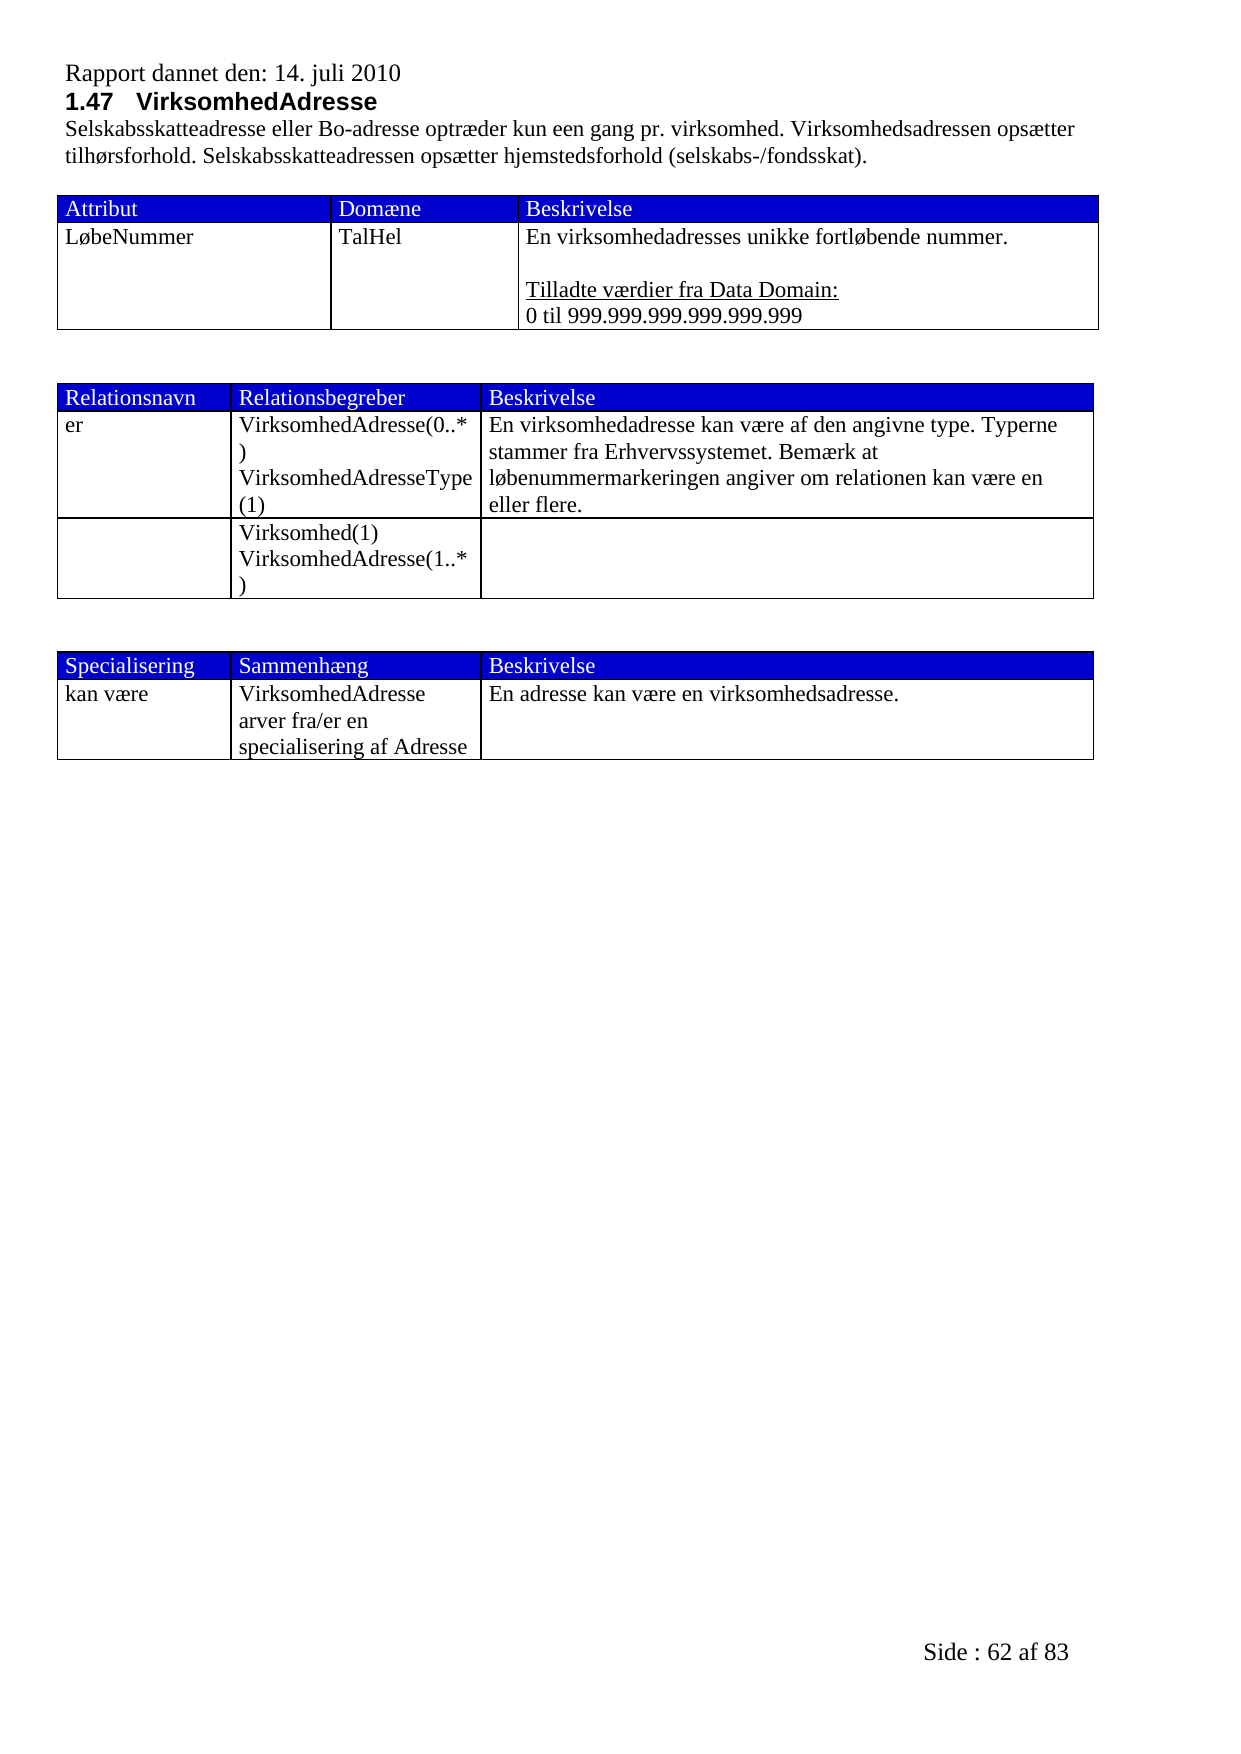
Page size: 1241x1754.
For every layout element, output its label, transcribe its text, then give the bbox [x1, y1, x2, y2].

subtitle VirksomhedAdresse [65, 87, 1181, 115]
table_header Relationsnavn [58, 384, 230, 410]
table_header Sammenhæng [232, 653, 480, 679]
table_cell [58, 519, 230, 598]
table_cell [482, 519, 1093, 598]
table_header Specialisering [58, 653, 230, 679]
table_cell Virksomhed(1) VirksomhedAdresse(1..*) [232, 519, 480, 598]
table_cell LøbeNummer [58, 223, 330, 329]
table_cell VirksomhedAdresse(0..*) VirksomhedAdresseType(1) [232, 412, 480, 517]
table_header Beskrivelse [482, 384, 1093, 410]
table_header Beskrivelse [519, 196, 1098, 222]
table_cell er [58, 412, 230, 517]
table_cell VirksomhedAdresse arver fra/er en specialisering af Adresse [232, 680, 480, 759]
table_cell En virksomhedadresses unikke fortløbende nummer. Tilladte værdier fra Data Domain: 0 til 999.999.999.999.999.999 [519, 223, 1098, 329]
table_header Attribut [58, 196, 330, 222]
table_header Relationsbegreber [232, 384, 480, 410]
text Selskabsskatteadresse eller Bo-adresse optræder kun een gang pr. virksomhed. Virksomhedsadressen opsætter tilhørsforhold. Selskabsskatteadressen opsætter hjemstedsforhold (selskabs-/fondsskat). [65, 115, 1181, 168]
table_header Beskrivelse [482, 653, 1093, 679]
table_cell En virksomhedadresse kan være af den angivne type. Typerne stammer fra Erhvervssystemet. Bemærk at løbenummermarkeringen angiver om relationen kan være en eller flere. [482, 412, 1093, 517]
table_cell TalHel [332, 223, 518, 329]
table_header Domæne [332, 196, 518, 222]
table_cell kan være [58, 680, 230, 759]
table_cell En adresse kan være en virksomhedsadresse. [482, 680, 1093, 759]
